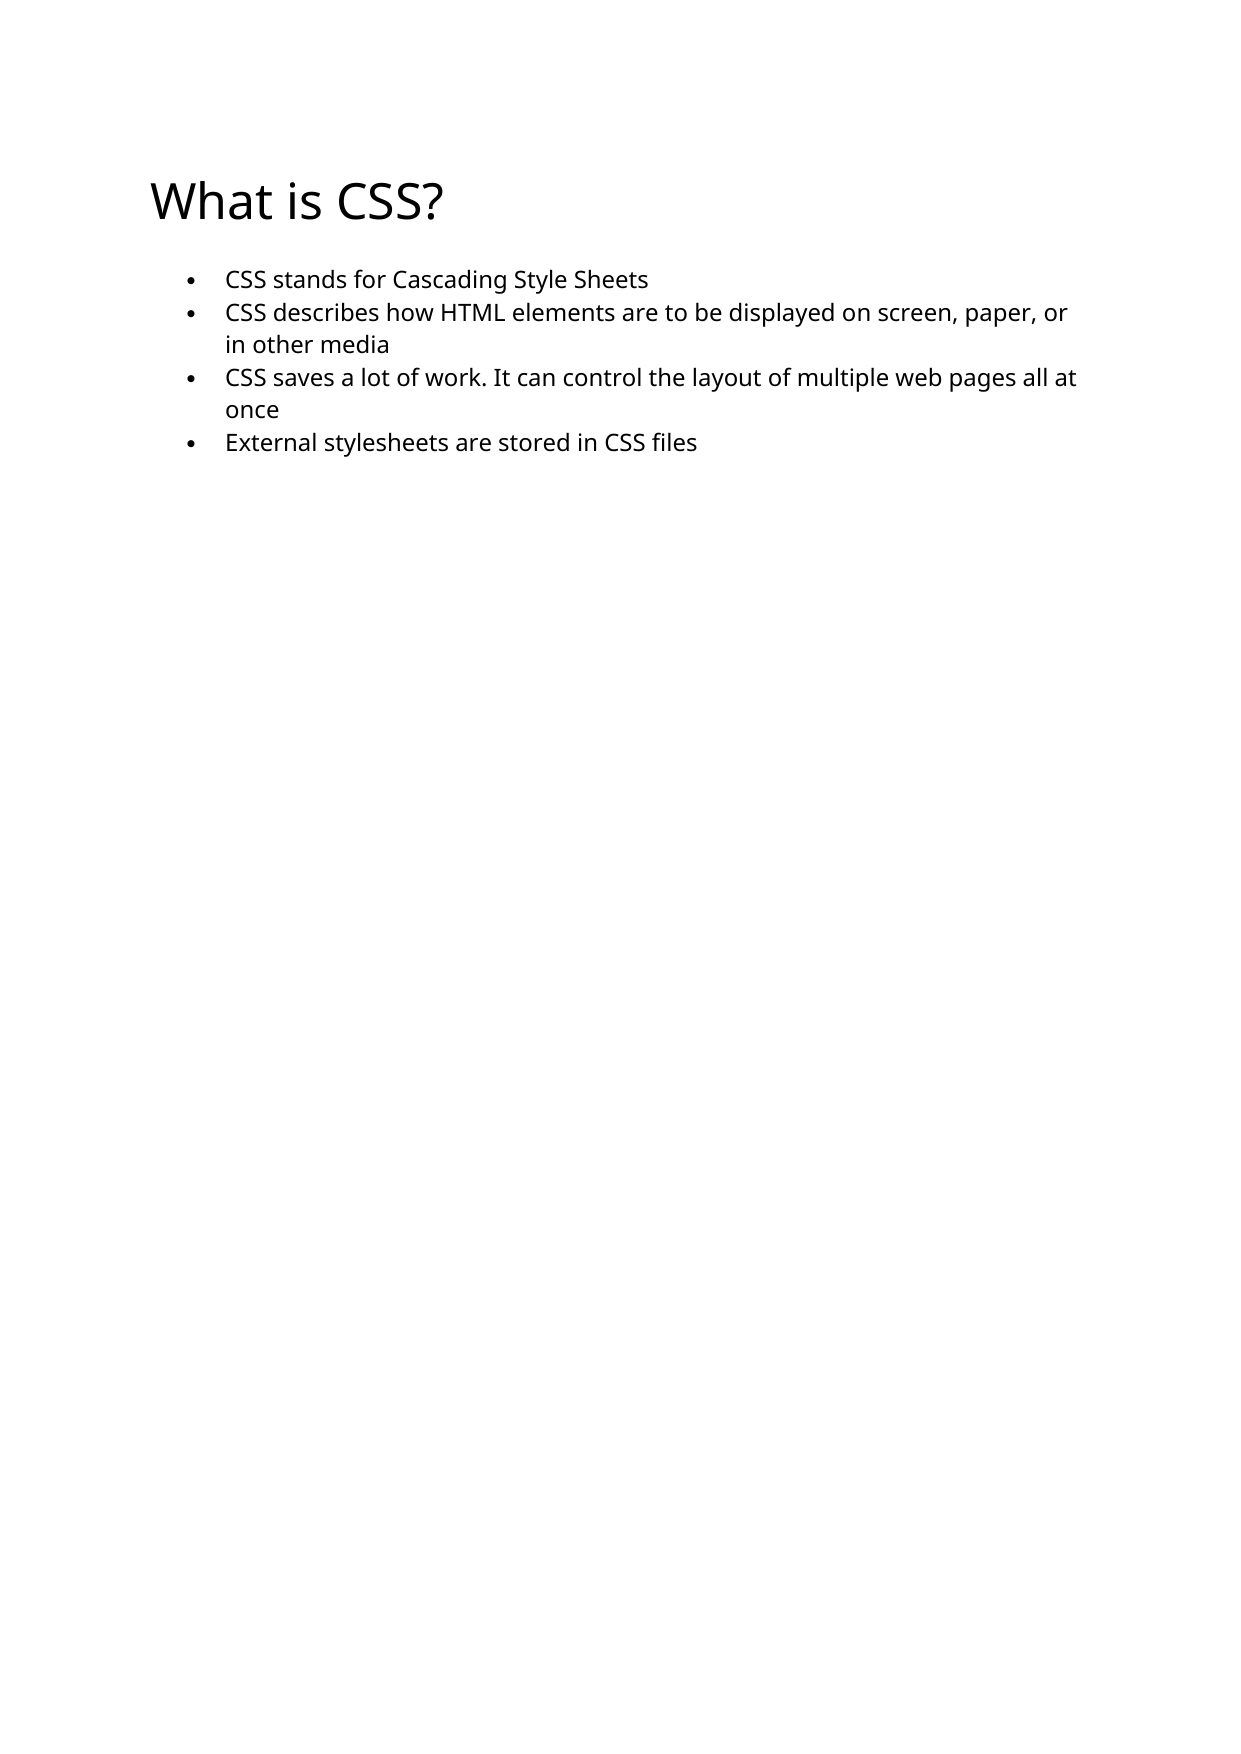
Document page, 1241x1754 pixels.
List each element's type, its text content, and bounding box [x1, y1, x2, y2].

list CSS stands for Cascading Style Sheets [187, 263, 1090, 296]
list CSS saves a lot of work. It can control the layout of multiple web pages all at once [187, 361, 1090, 426]
list External stylesheets are stored in CSS files [187, 426, 1090, 458]
text What is CSS? [150, 166, 1090, 234]
list CSS describes how HTML elements are to be displayed on screen, paper, or in other media [187, 296, 1090, 361]
